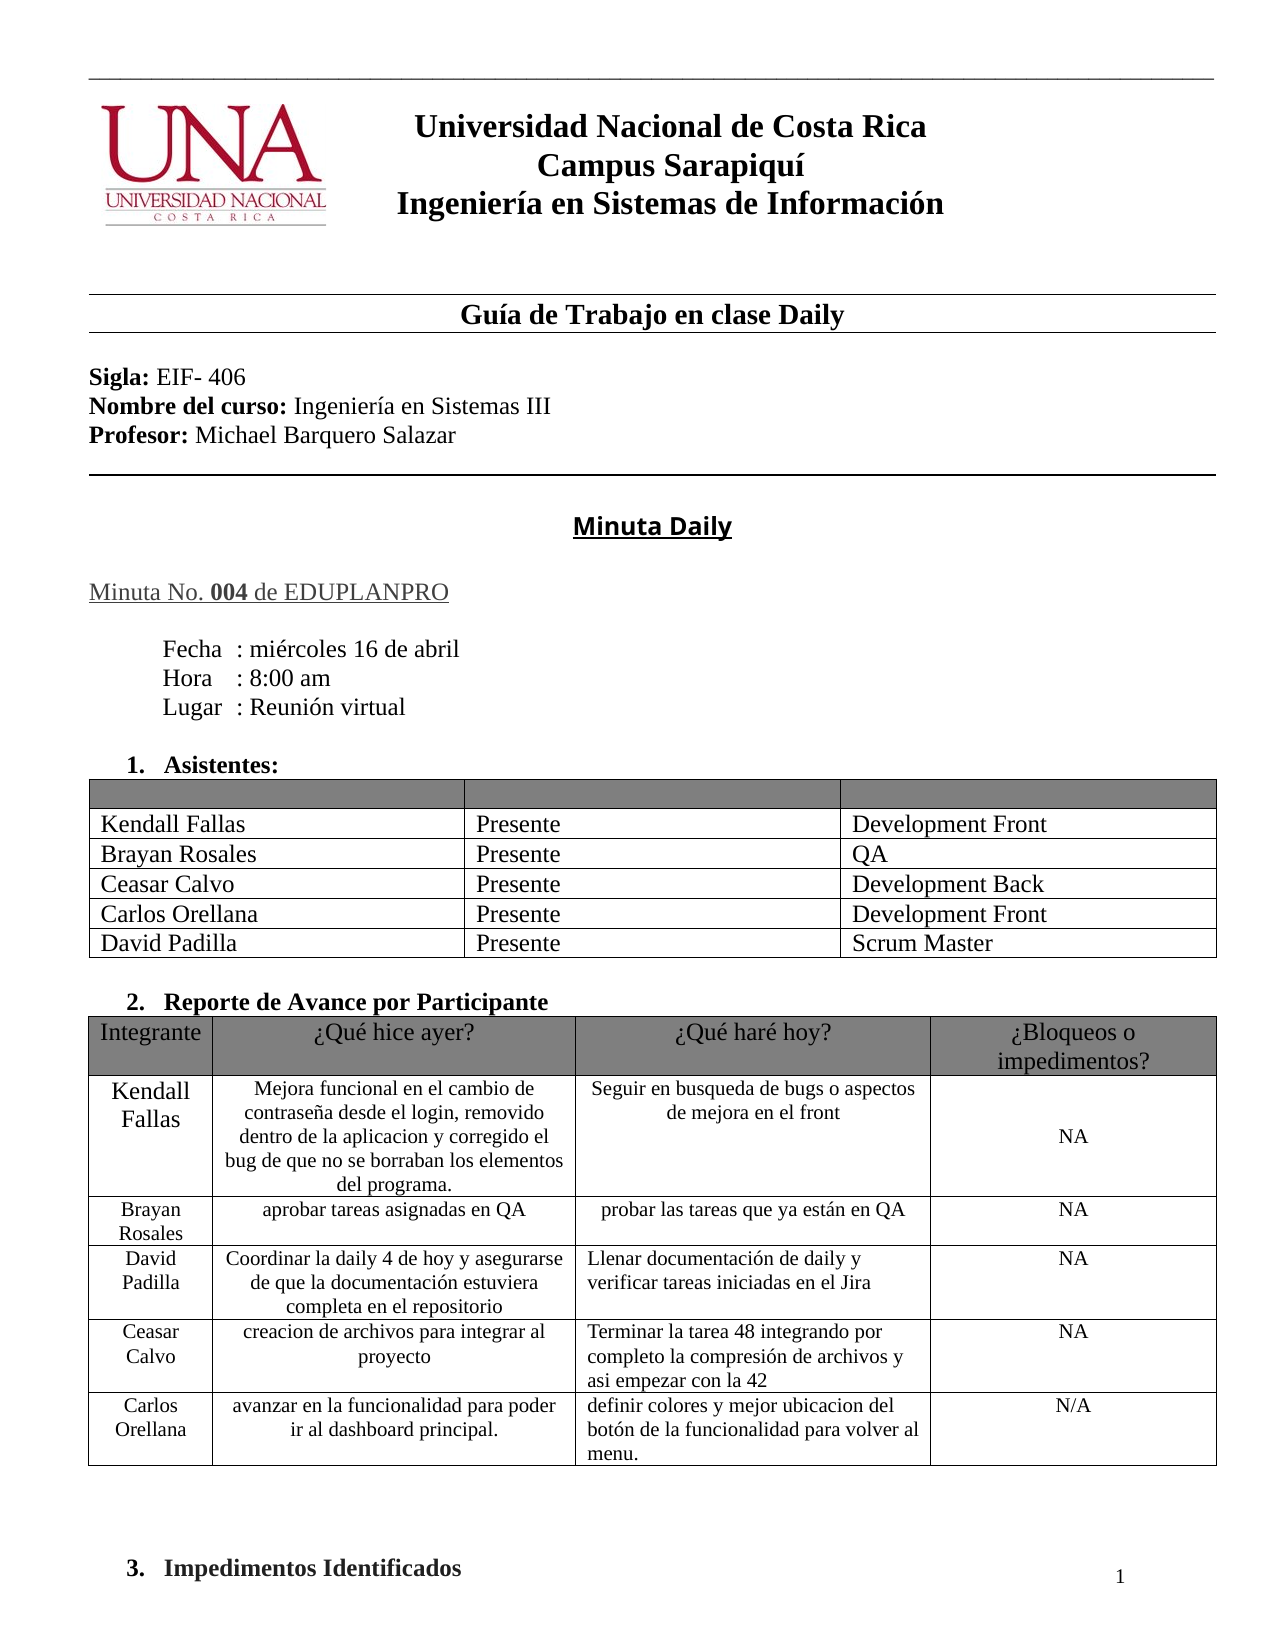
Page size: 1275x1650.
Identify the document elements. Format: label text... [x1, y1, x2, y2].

table_cell probar las tareas que ya están en QA [576, 1197, 930, 1245]
table_cell Llenar documentación de daily y verificar tareas iniciadas en el Jira [576, 1246, 930, 1318]
table_cell Presente [465, 929, 840, 957]
table_header [841, 780, 1216, 808]
table_header [465, 780, 840, 808]
text Minuta Daily [89, 509, 1216, 543]
text Lugar : Reunión virtual [89, 692, 1216, 721]
text Sigla: EIF- 406 [89, 362, 1216, 391]
table_cell Coordinar la daily 4 de hoy y asegurarse de que la documentación estuviera completa en el repositorio [213, 1246, 575, 1318]
table_header [90, 780, 464, 808]
table_header ¿Qué haré hoy? [576, 1017, 930, 1075]
picture [101, 221, 327, 226]
text Fecha : miércoles 16 de abril [89, 634, 1216, 663]
table_cell Terminar la tarea 48 integrando por completo la compresión de archivos y asi empezar con la 42 [576, 1320, 930, 1392]
table_header Integrante [89, 1017, 212, 1075]
table_cell Ceasar Calvo [90, 869, 464, 898]
table_cell NA [931, 1076, 1216, 1196]
list Reporte de Avance por Participante [126, 987, 1216, 1016]
table_cell David Padilla [89, 1246, 212, 1318]
table_cell Presente [465, 809, 840, 838]
table_cell Scrum Master [841, 929, 1216, 957]
table_cell Presente [465, 869, 840, 898]
table_cell Presente [465, 839, 840, 868]
table_cell Carlos Orellana [89, 1393, 212, 1465]
table_cell Development Back [841, 869, 1216, 898]
table_header ¿Bloqueos o impedimentos? [931, 1017, 1216, 1075]
list Impedimentos Identificados [126, 1553, 1216, 1582]
text Minuta No. 004 de EDUPLANPRO [89, 577, 1216, 606]
text Profesor: Michael Barquero Salazar [89, 420, 1216, 448]
title Universidad Nacional de Costa Rica [89, 106, 1178, 145]
table_cell David Padilla [90, 929, 464, 957]
table_cell aprobar tareas asignadas en QA [213, 1197, 575, 1245]
table_cell definir colores y mejor ubicacion del botón de la funcionalidad para volver al menu. [576, 1393, 930, 1465]
table_cell avanzar en la funcionalidad para poder ir al dashboard principal. [213, 1393, 575, 1465]
table_cell Kendall Fallas [89, 1076, 212, 1196]
table_cell NA [931, 1320, 1216, 1392]
title Campus Sarapiquí [89, 145, 1178, 183]
table_cell Presente [465, 899, 840, 927]
table_cell Carlos Orellana [90, 899, 464, 927]
table_cell Development Front [841, 809, 1216, 838]
table_cell creacion de archivos para integrar al proyecto [213, 1320, 575, 1392]
table_cell Brayan Rosales [90, 839, 464, 868]
table_cell QA [841, 839, 1216, 868]
table_cell Development Front [841, 899, 1216, 927]
table_cell Seguir en busqueda de bugs o aspectos de mejora en el front [576, 1076, 930, 1196]
table_cell N/A [931, 1393, 1216, 1465]
text Nombre del curso: Ingeniería en Sistemas III [89, 391, 1216, 420]
table_cell Ceasar Calvo [89, 1320, 212, 1392]
list Asistentes: [126, 750, 1216, 778]
table_cell Mejora funcional en el cambio de contraseña desde el login, removido dentro de la aplicacion y corregido el bug de que no se borraban los elementos del programa. [213, 1076, 575, 1196]
text Hora : 8:00 am [89, 663, 1216, 692]
table_cell Kendall Fallas [90, 809, 464, 838]
table_cell NA [931, 1197, 1216, 1245]
table_header ¿Qué hice ayer? [213, 1017, 575, 1075]
table_cell Brayan Rosales [89, 1197, 212, 1245]
subtitle Guía de Trabajo en clase Daily [89, 295, 1216, 332]
title Ingeniería en Sistemas de Información [89, 183, 1178, 221]
table_cell NA [931, 1246, 1216, 1318]
